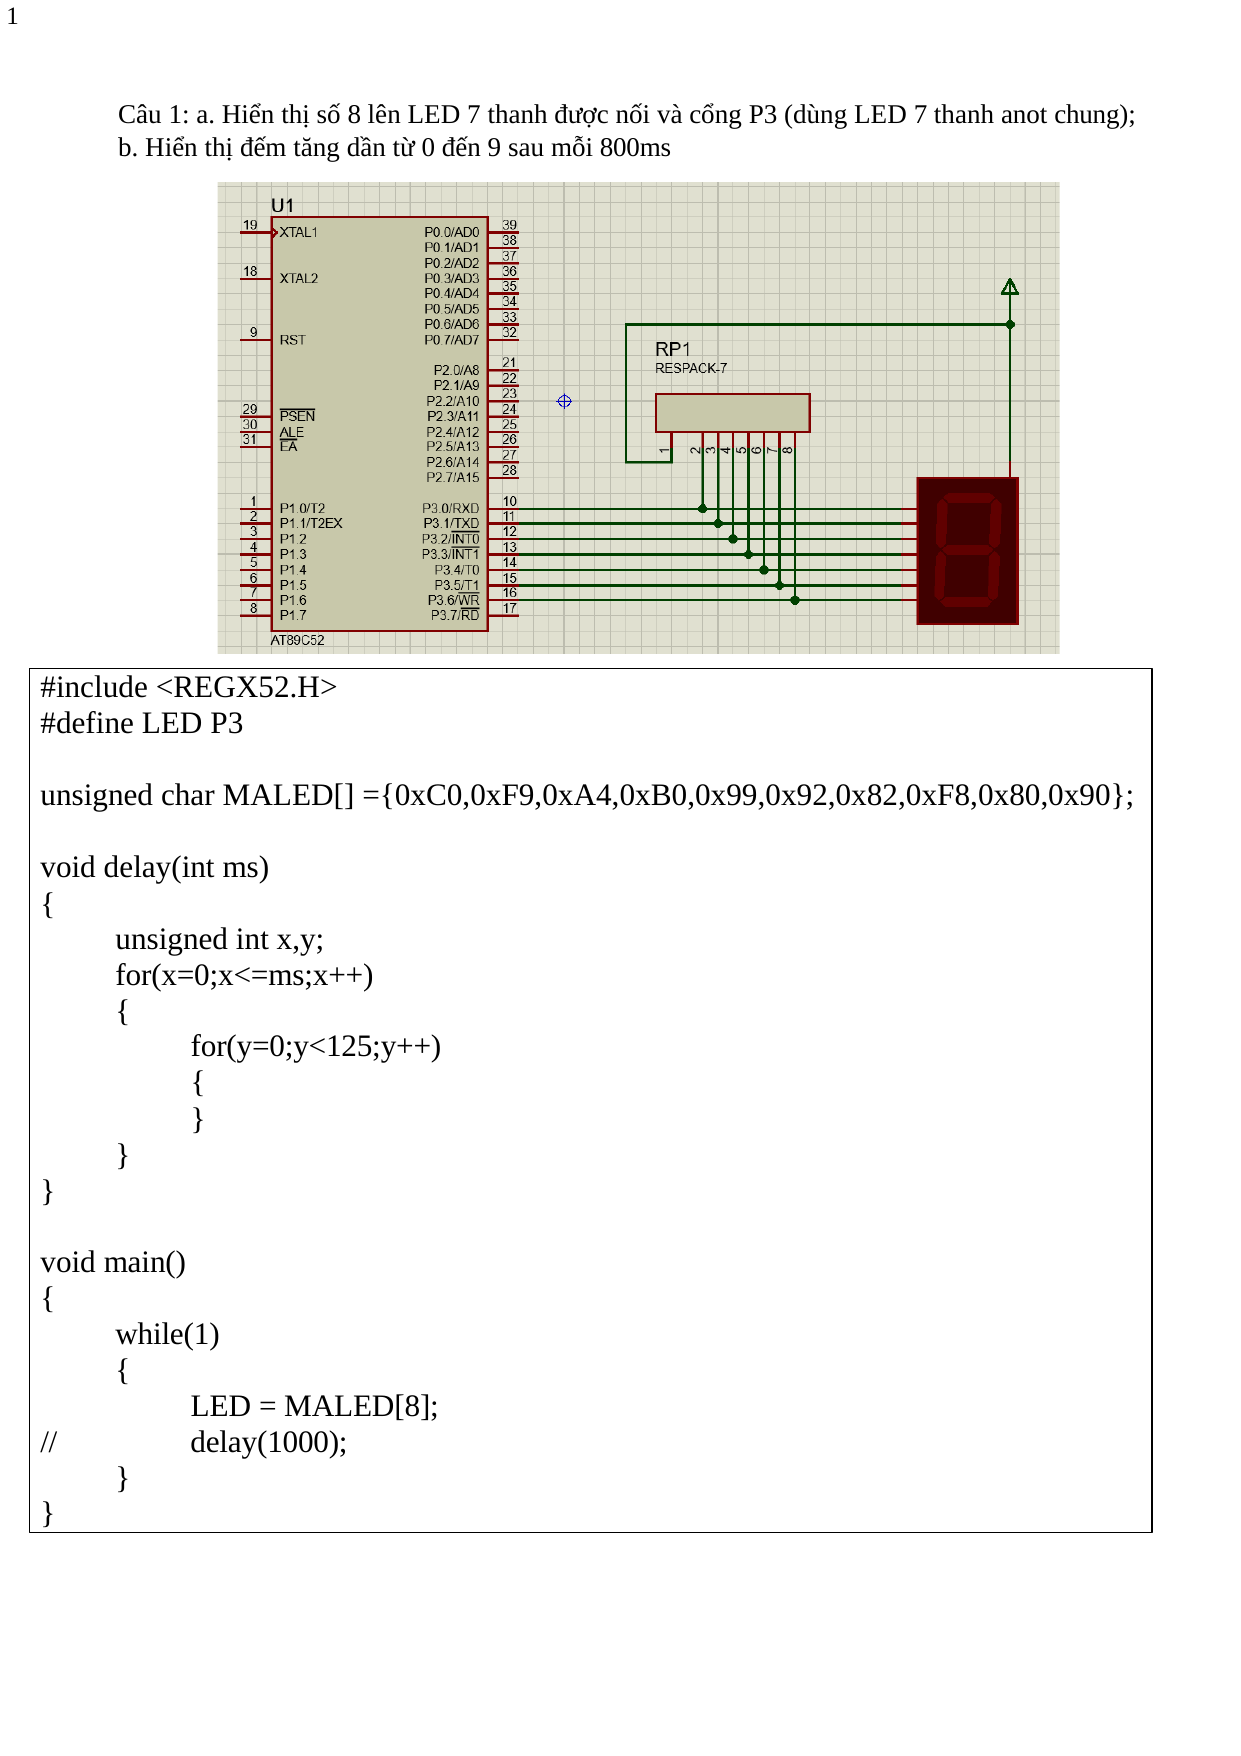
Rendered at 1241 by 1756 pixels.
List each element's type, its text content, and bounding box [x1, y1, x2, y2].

picture [217, 182, 1060, 654]
text b. Hiển thị đếm tăng dần từ 0 đến 9 sau mỗi 800ms [118, 131, 1163, 163]
text Câu 1: a. Hiển thị số 8 lên LED 7 thanh được nối và cổng P3 (dùng LED 7 thanh anot chung); [118, 98, 1163, 129]
